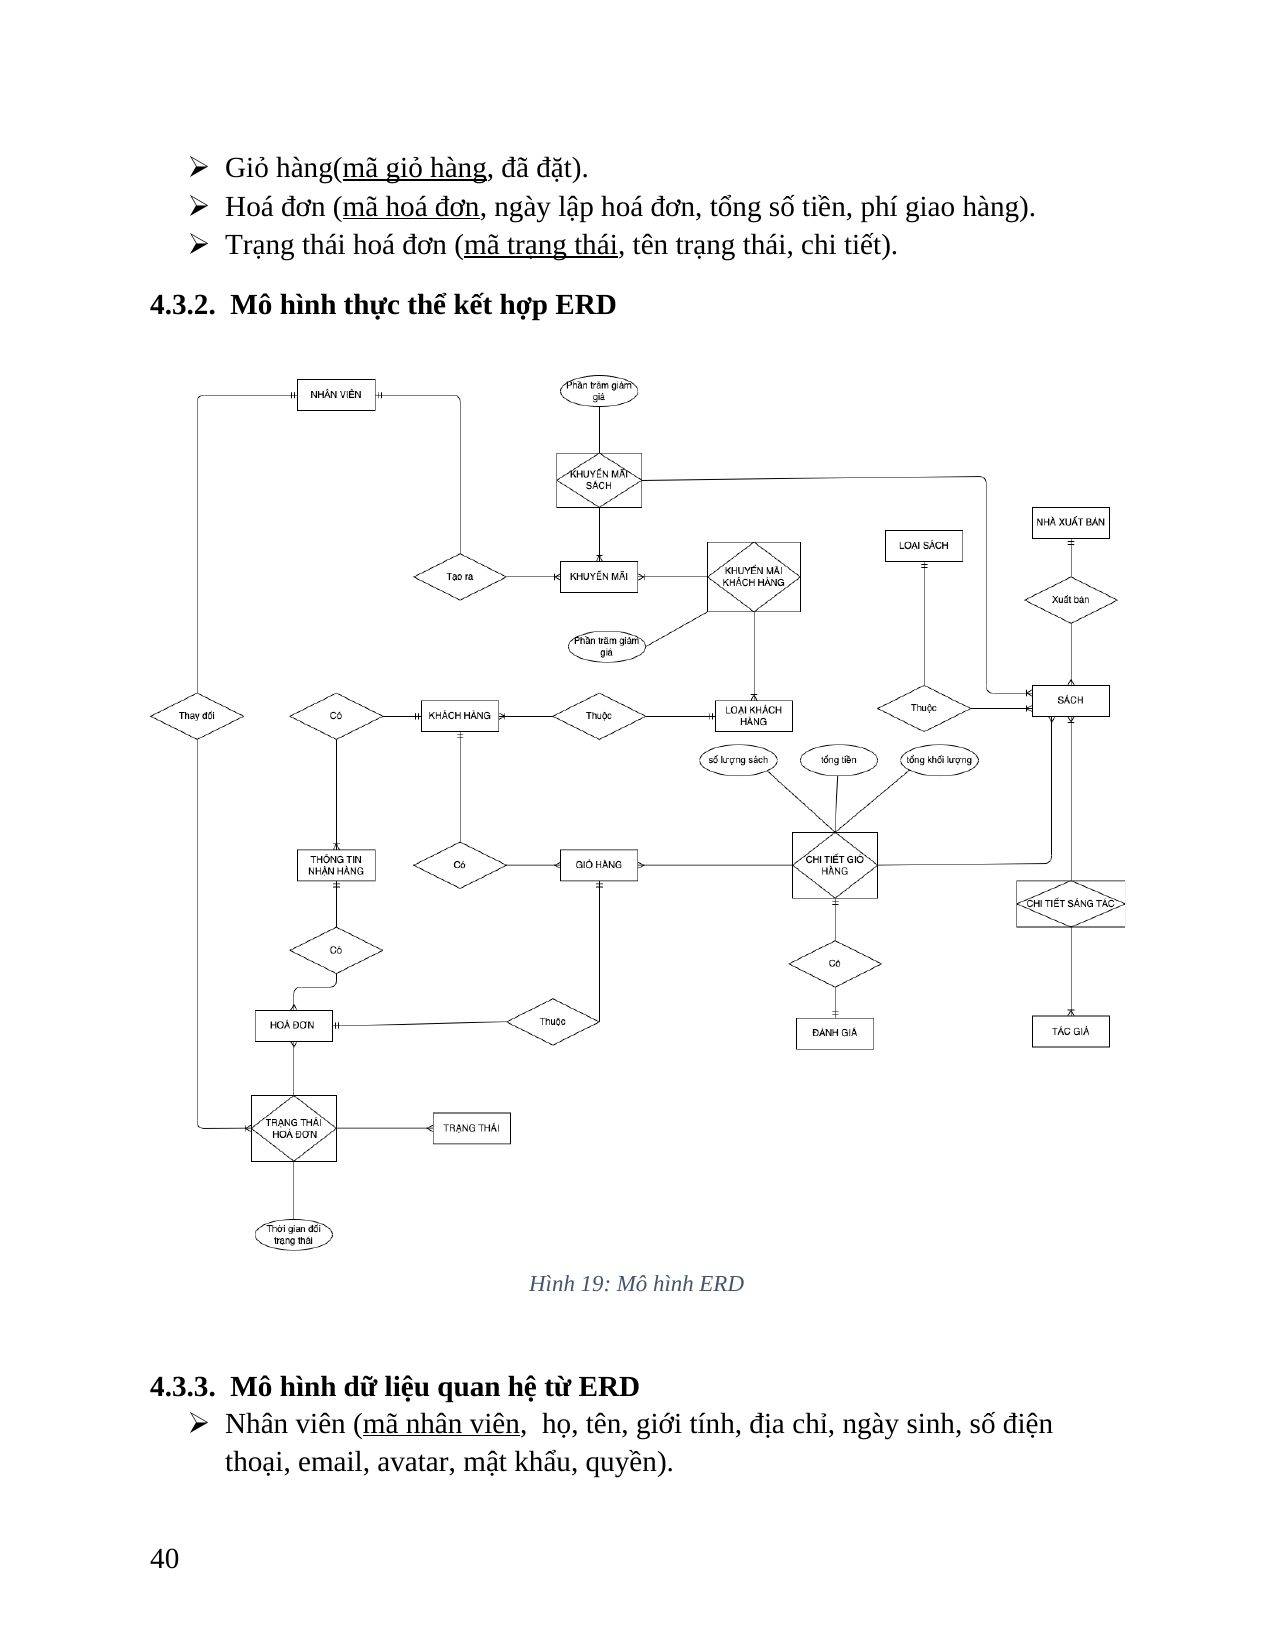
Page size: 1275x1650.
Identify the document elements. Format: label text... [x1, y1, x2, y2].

subtitle 4.3.2. Mô hình thực thể kết hợp ERD [150, 287, 1125, 320]
list Hoá đơn (mã hoá đơn, ngày lập hoá đơn, tổng số tiền, phí giao hàng). [187, 189, 1125, 222]
picture [150, 375, 1125, 1251]
list Nhân viên (mã nhân viên, họ, tên, giới tính, địa chỉ, ngày sinh, số điện thoại, email, avatar, mật khẩu, quyền). [187, 1406, 1125, 1478]
list Trạng thái hoá đơn (mã trạng thái, tên trạng thái, chi tiết). [187, 227, 1125, 261]
text Hình 19: Mô hình ERD [150, 1269, 1125, 1296]
subtitle 4.3.3. Mô hình dữ liệu quan hệ từ ERD [150, 1369, 1125, 1403]
list Giỏ hàng(mã giỏ hàng, đã đặt). [187, 150, 1125, 184]
